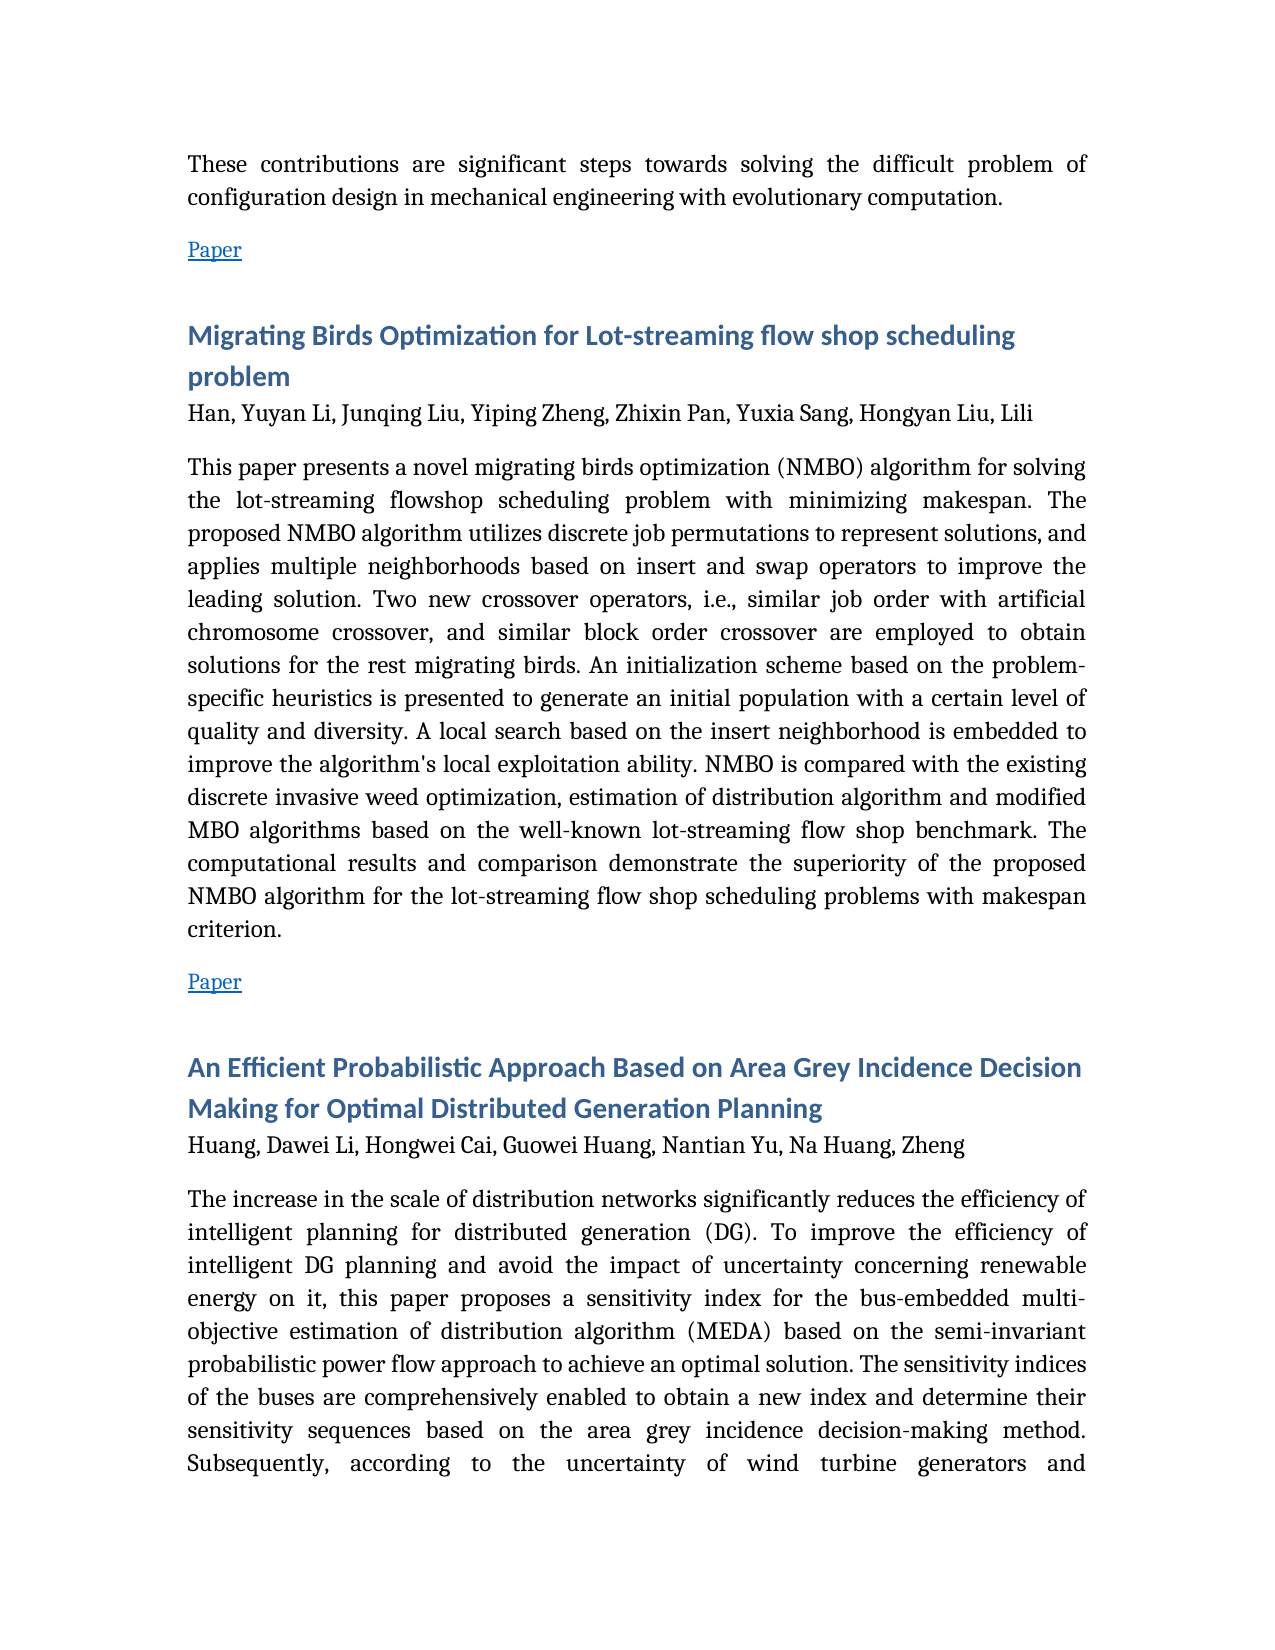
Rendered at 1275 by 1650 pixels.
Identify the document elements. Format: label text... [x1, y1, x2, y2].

subtitle Migrating Birds Optimization for Lot-streaming flow shop scheduling problem [187, 317, 1087, 394]
text Paper [187, 969, 1087, 995]
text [187, 1185, 1087, 1478]
subtitle An Efficient Probabilistic Approach Based on Area Grey Incidence Decision Making for Optimal Distributed Generation Planning [187, 1049, 1087, 1126]
text Han, Yuyan Li, Junqing Liu, Yiping Zheng, Zhixin Pan, Yuxia Sang, Hongyan Liu, Lili [187, 399, 1087, 428]
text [187, 150, 1087, 212]
text This paper presents a novel migrating birds optimization (NMBO) algorithm for solving the lot-streaming flowshop scheduling problem with minimizing makespan. The proposed NMBO algorithm utilizes discrete job permutations to represent solutions, and applies multiple neighborhoods based on insert and swap operators to improve the leading solution. Two new crossover operators, i.e., similar job order with artificial chromosome crossover, and similar block order crossover are employed to obtain solutions for the rest migrating birds. An initialization scheme based on the problem-specific heuristics is presented to generate an initial population with a certain level of quality and diversity. A local search based on the insert neighborhood is embedded to improve the algorithm's local exploitation ability. NMBO is compared with the existing discrete invasive weed optimization, estimation of distribution algorithm and modified MBO algorithms based on the well-known lot-streaming flow shop benchmark. The computational results and comparison demonstrate the superiority of the proposed NMBO algorithm for the lot-streaming flow shop scheduling problems with makespan criterion. [187, 453, 1087, 944]
text Huang, Dawei Li, Hongwei Cai, Guowei Huang, Nantian Yu, Na Huang, Zheng [187, 1131, 1087, 1160]
text Paper [187, 237, 1087, 263]
